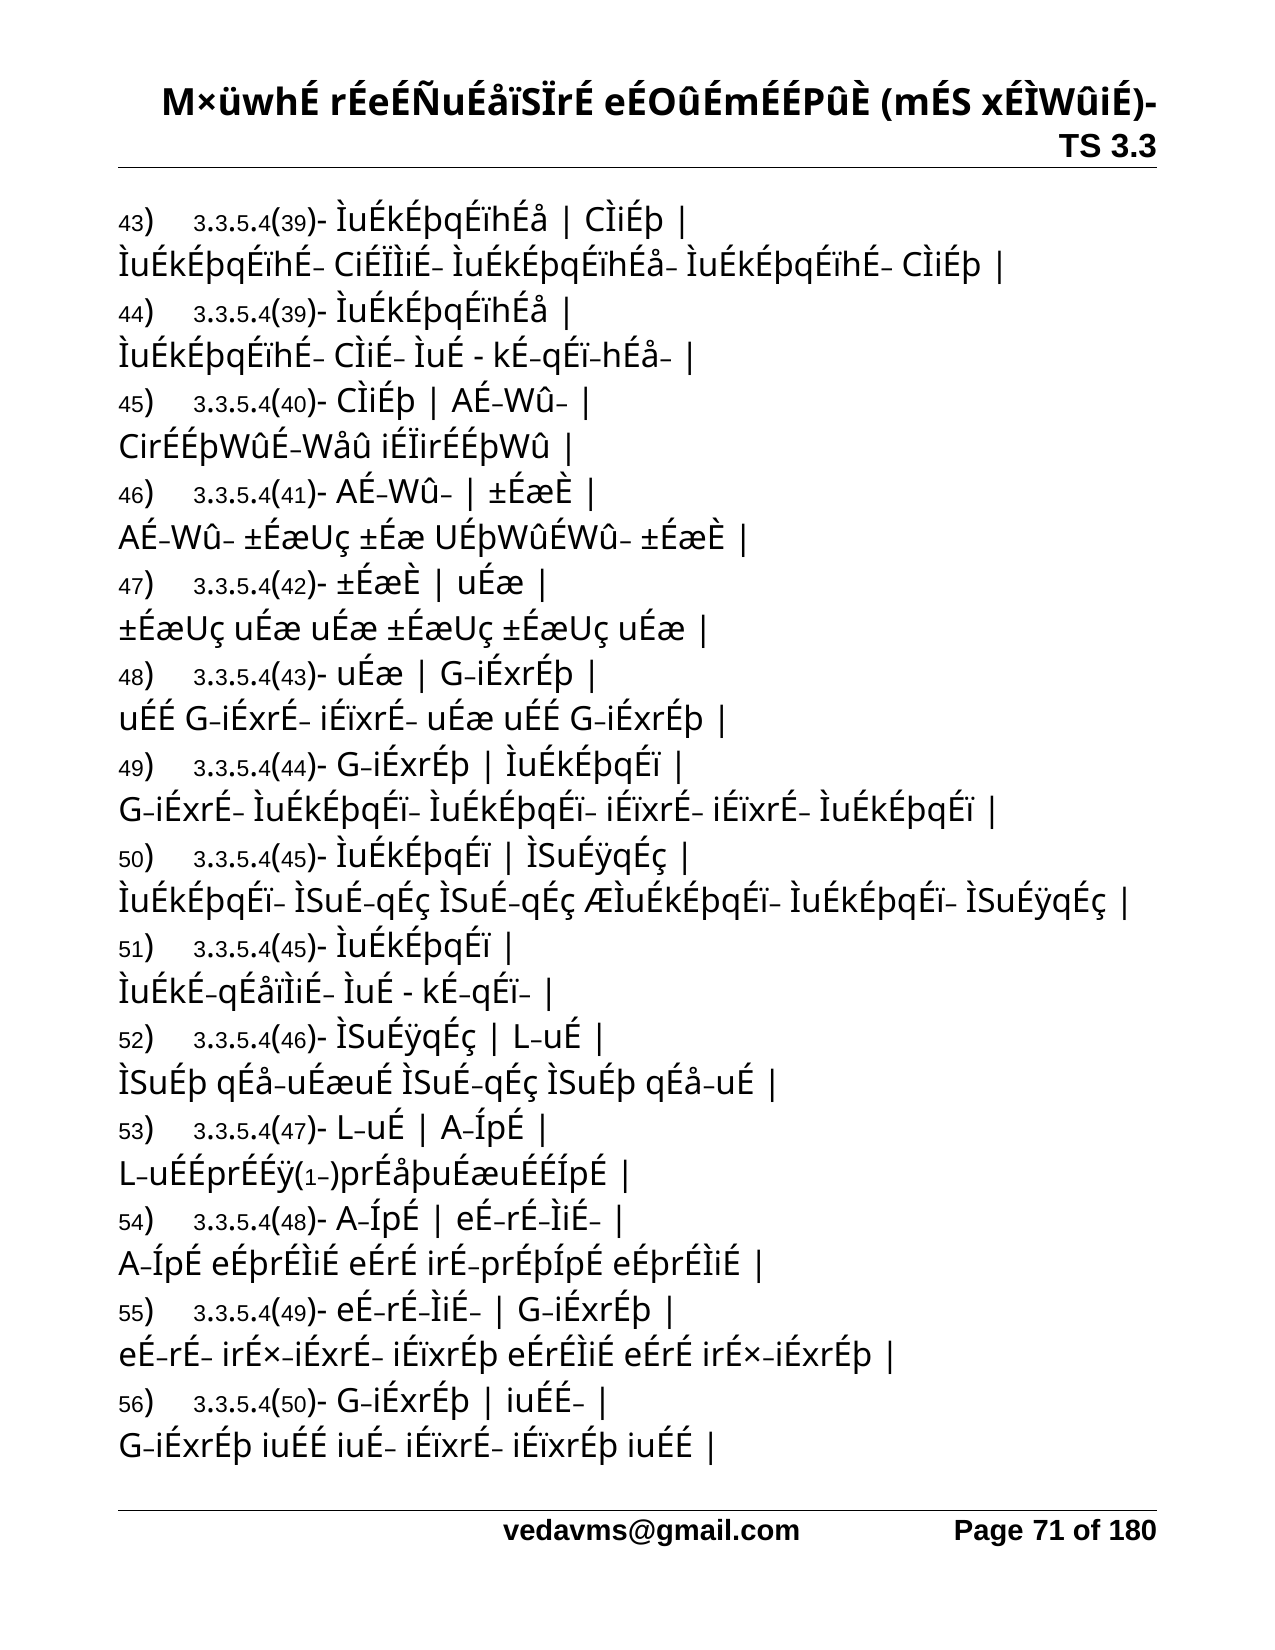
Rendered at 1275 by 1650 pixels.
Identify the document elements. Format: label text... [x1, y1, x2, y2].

text 45) 3.3.5.4(40)- CÌiÉþ | AÉ–Wû– | [118, 377, 1157, 423]
text uÉÉ G–iÉxrÉ– iÉïxrÉ– uÉæ uÉÉ G–iÉxrÉþ | [118, 695, 1157, 741]
text ±ÉæUç uÉæ uÉæ ±ÉæUç ±ÉæUç uÉæ | [118, 604, 1157, 650]
text A–ÍpÉ eÉþrÉÌiÉ eÉrÉ irÉ–prÉþÍpÉ eÉþrÉÌiÉ | [118, 1240, 1157, 1286]
text 56) 3.3.5.4(50)- G–iÉxrÉþ | iuÉÉ– | [118, 1376, 1157, 1422]
text 47) 3.3.5.4(42)- ±ÉæÈ | uÉæ | [118, 559, 1157, 604]
text 44) 3.3.5.4(39)- ÌuÉkÉþqÉïhÉå | [118, 286, 1157, 332]
text eÉ–rÉ– irÉ×–iÉxrÉ– iÉïxrÉþ eÉrÉÌiÉ eÉrÉ irÉ×–iÉxrÉþ | [118, 1331, 1157, 1376]
text 52) 3.3.5.4(46)- ÌSuÉÿqÉç | L–uÉ | [118, 1013, 1157, 1058]
text AÉ–Wû– ±ÉæUç ±Éæ UÉþWûÉWû– ±ÉæÈ | [118, 513, 1157, 559]
text CirÉÉþWûÉ–Wåû iÉÏirÉÉþWû | [118, 423, 1157, 468]
text 46) 3.3.5.4(41)- AÉ–Wû– | ±ÉæÈ | [118, 468, 1157, 513]
text ÌuÉkÉþqÉïhÉ– CÌiÉ– ÌuÉ - kÉ–qÉï–hÉå– | [118, 332, 1157, 377]
text ÌuÉkÉþqÉïhÉ– CiÉÏÌiÉ– ÌuÉkÉþqÉïhÉå– ÌuÉkÉþqÉïhÉ– CÌiÉþ | [118, 241, 1157, 286]
text 51) 3.3.5.4(45)- ÌuÉkÉþqÉï | [118, 922, 1157, 968]
text 50) 3.3.5.4(45)- ÌuÉkÉþqÉï | ÌSuÉÿqÉç | [118, 831, 1157, 877]
text G–iÉxrÉþ iuÉÉ iuÉ– iÉïxrÉ– iÉïxrÉþ iuÉÉ | [118, 1422, 1157, 1467]
text 48) 3.3.5.4(43)- uÉæ | G–iÉxrÉþ | [118, 650, 1157, 695]
text 49) 3.3.5.4(44)- G–iÉxrÉþ | ÌuÉkÉþqÉï | [118, 741, 1157, 786]
text 43) 3.3.5.4(39)- ÌuÉkÉþqÉïhÉå | CÌiÉþ | [118, 196, 1157, 241]
text 55) 3.3.5.4(49)- eÉ–rÉ–ÌiÉ– | G–iÉxrÉþ | [118, 1286, 1157, 1331]
text ÌuÉkÉþqÉï– ÌSuÉ–qÉç ÌSuÉ–qÉç ÆÌuÉkÉþqÉï– ÌuÉkÉþqÉï– ÌSuÉÿqÉç | [118, 877, 1157, 922]
text ÌSuÉþ qÉå–uÉæuÉ ÌSuÉ–qÉç ÌSuÉþ qÉå–uÉ | [118, 1058, 1157, 1104]
text L–uÉÉprÉÉÿ(1–)prÉåþuÉæuÉÉÍpÉ | [118, 1149, 1157, 1195]
text 54) 3.3.5.4(48)- A–ÍpÉ | eÉ–rÉ–ÌiÉ– | [118, 1195, 1157, 1240]
text G–iÉxrÉ– ÌuÉkÉþqÉï– ÌuÉkÉþqÉï– iÉïxrÉ– iÉïxrÉ– ÌuÉkÉþqÉï | [118, 786, 1157, 831]
text ÌuÉkÉ–qÉåïÌiÉ– ÌuÉ - kÉ–qÉï– | [118, 968, 1157, 1013]
text 53) 3.3.5.4(47)- L–uÉ | A–ÍpÉ | [118, 1104, 1157, 1149]
